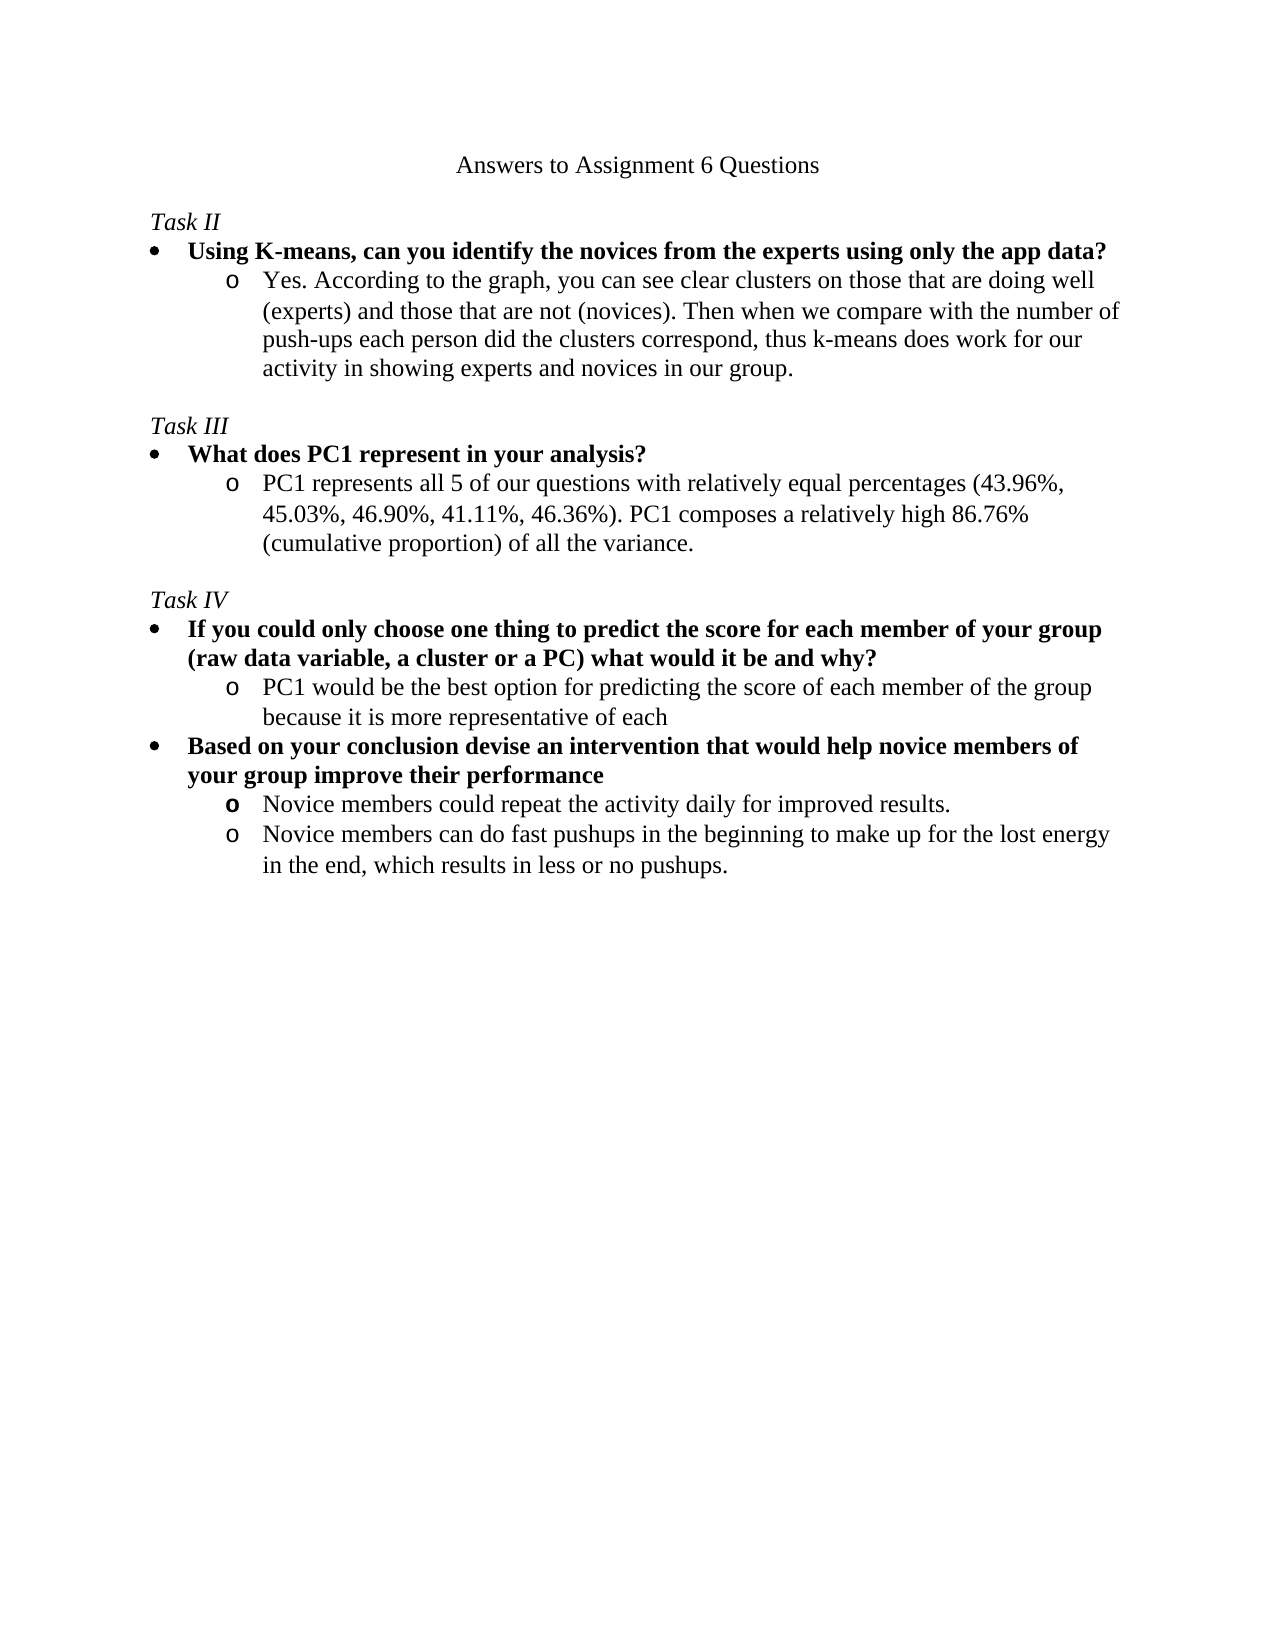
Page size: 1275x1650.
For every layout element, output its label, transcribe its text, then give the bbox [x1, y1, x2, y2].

list Using K-means, can you identify the novices from the experts using only the app data? [150, 236, 1125, 265]
list Yes. According to the graph, you can see clear clusters on those that are doing well (experts) and those that are not (novices). Then when we compare with the number of push-ups each person did the clusters correspond, thus k-means does work for our activity in showing experts and novices in our group. [225, 265, 1125, 382]
text Task II [150, 207, 1125, 236]
list If you could only choose one thing to predict the score for each member of your group (raw data variable, a cluster or a PC) what would it be and why? [150, 614, 1125, 672]
text Answers to Assignment 6 Questions [150, 150, 1125, 179]
list What does PC1 represent in your analysis? [150, 439, 1125, 468]
text Task III [150, 411, 1125, 439]
list Novice members can do fast pushups in the beginning to make up for the lost energy in the end, which results in less or no pushups. [225, 819, 1125, 879]
text Task IV [150, 585, 1125, 614]
list Novice members could repeat the activity daily for improved results. [225, 789, 1125, 819]
list Based on your conclusion devise an intervention that would help novice members of your group improve their performance [150, 731, 1125, 789]
list PC1 represents all 5 of our questions with relatively equal percentages (43.96%, 45.03%, 46.90%, 41.11%, 46.36%). PC1 composes a relatively high 86.76% (cumulative proportion) of all the variance. [225, 468, 1125, 557]
list PC1 would be the best option for predicting the score of each member of the group because it is more representative of each [225, 672, 1125, 731]
